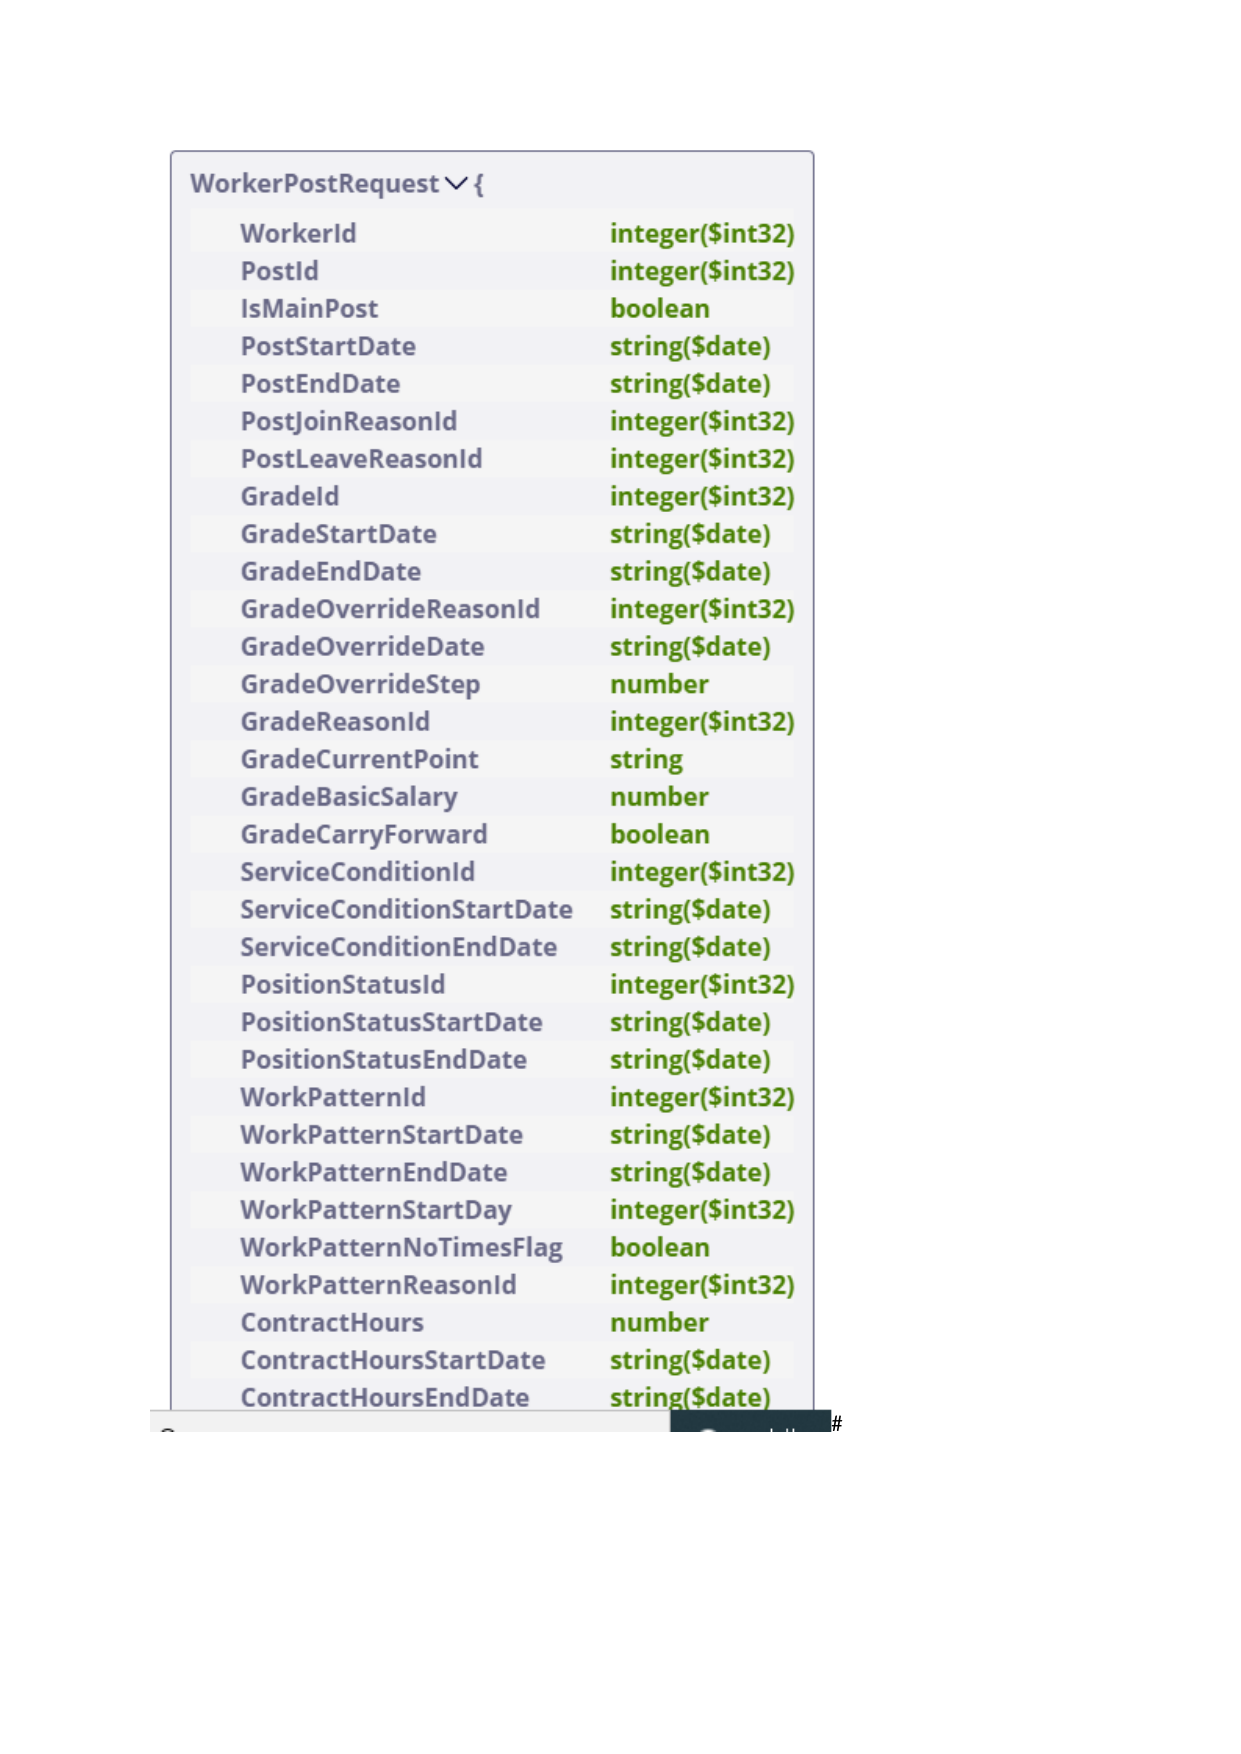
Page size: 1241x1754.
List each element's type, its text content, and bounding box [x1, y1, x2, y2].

picture [150, 150, 832, 1432]
